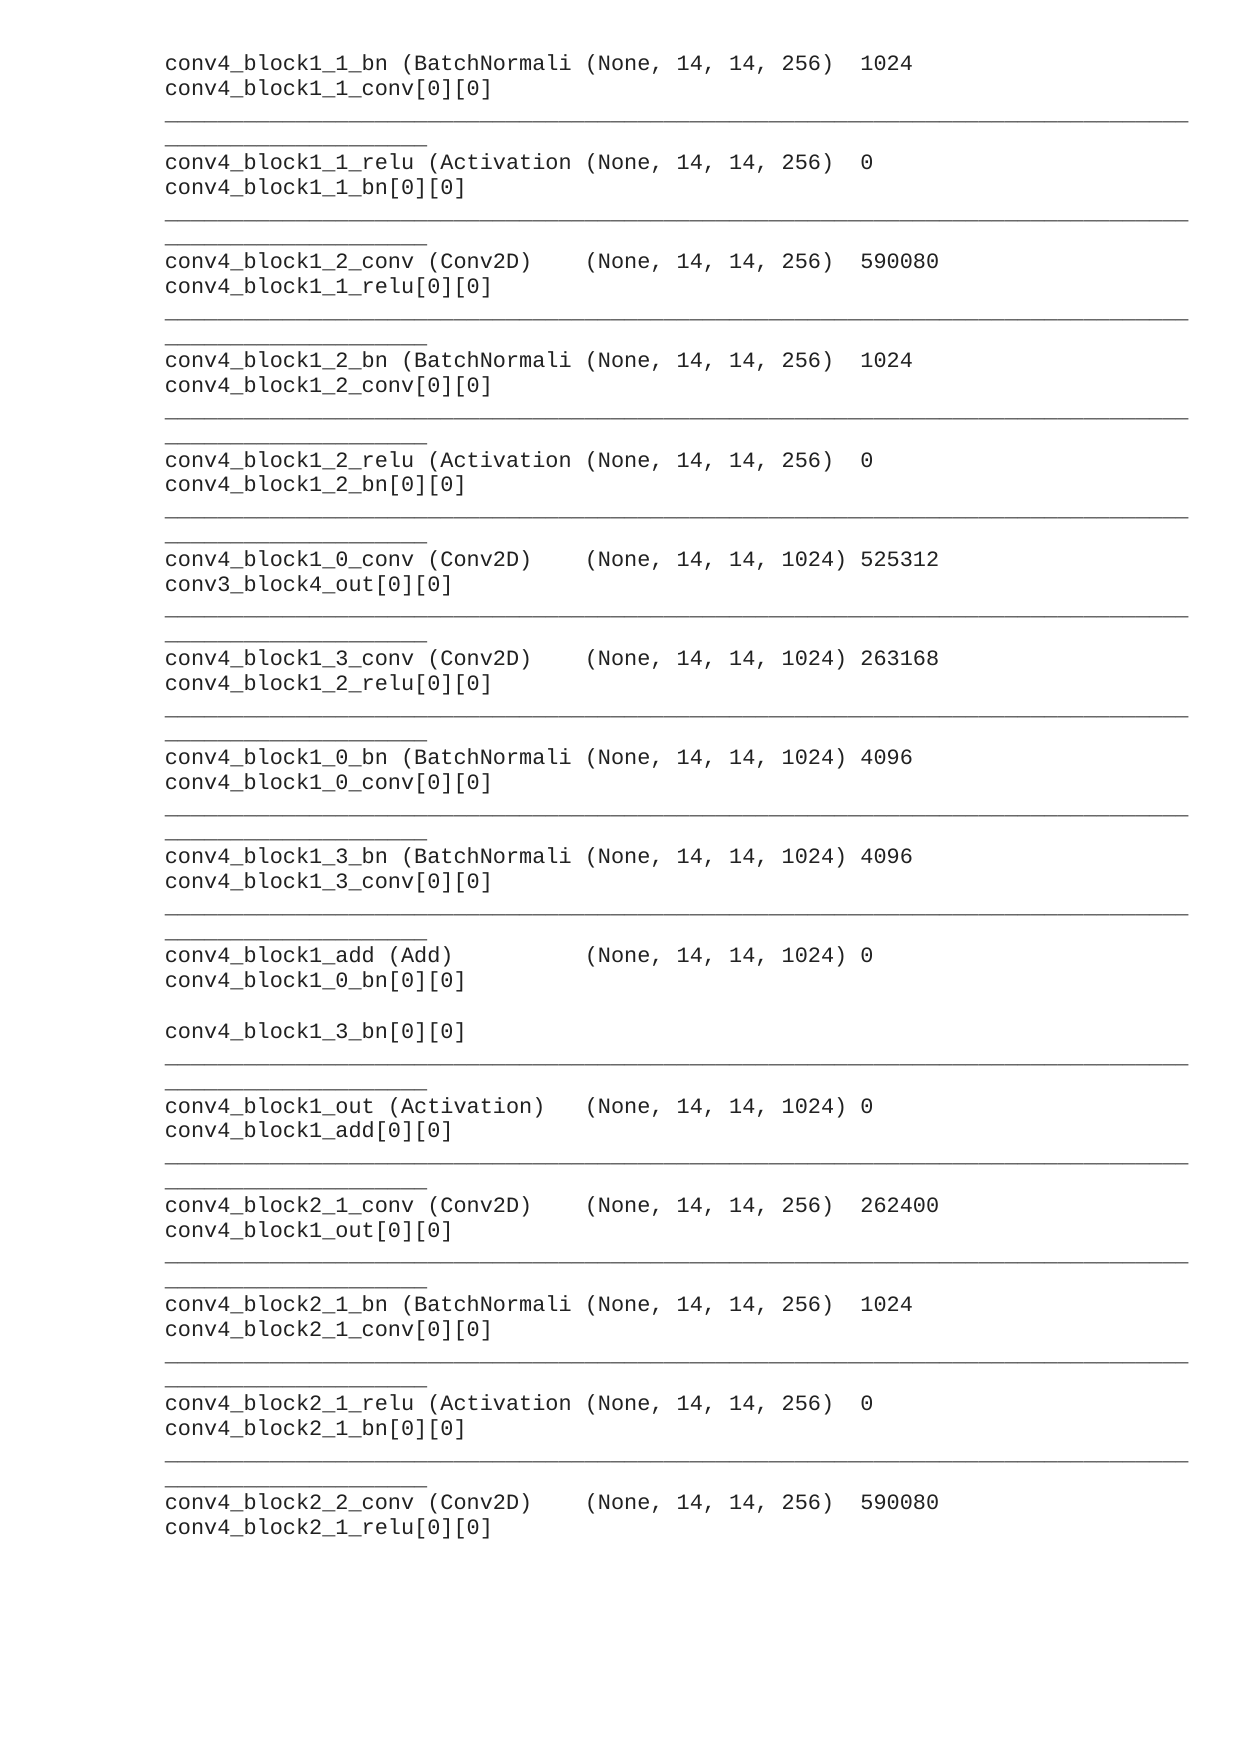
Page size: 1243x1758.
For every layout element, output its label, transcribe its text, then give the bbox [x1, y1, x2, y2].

text __________________________________________________________________________________________________ [427, 498, 1191, 548]
text conv4_block2_1_bn (BatchNormali (None, 14, 14, 256) 1024 conv4_block2_1_conv[0][0] [493, 1293, 1191, 1343]
text conv4_block1_0_conv (Conv2D) (None, 14, 14, 1024) 525312 conv3_block4_out[0][0] [453, 548, 1191, 597]
text __________________________________________________________________________________________________ [427, 201, 1191, 250]
text __________________________________________________________________________________________________ [427, 399, 1191, 449]
text conv4_block2_1_conv (Conv2D) (None, 14, 14, 256) 262400 conv4_block1_out[0][0] [453, 1194, 1191, 1244]
text __________________________________________________________________________________________________ [164, 597, 1191, 647]
text conv4_block1_3_conv (Conv2D) (None, 14, 14, 1024) 263168 conv4_block1_2_relu[0][0] [493, 647, 1191, 697]
text conv4_block1_1_relu (Activation (None, 14, 14, 256) 0 conv4_block1_1_bn[0][0] [466, 151, 1191, 201]
text __________________________________________________________________________________________________ [427, 1343, 1191, 1392]
text __________________________________________________________________________________________________ [427, 796, 1191, 845]
text conv4_block1_out (Activation) (None, 14, 14, 1024) 0 conv4_block1_add[0][0] [453, 1095, 1191, 1144]
text __________________________________________________________________________________________________ [427, 300, 1191, 349]
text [427, 102, 1191, 151]
text conv4_block1_3_bn[0][0] [164, 994, 1191, 1045]
text conv4_block1_1_bn (BatchNormali (None, 14, 14, 256) 1024 conv4_block1_1_conv[0][0] [493, 52, 1191, 102]
text __________________________________________________________________________________________________ [427, 697, 1191, 746]
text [427, 1442, 1191, 1492]
text conv4_block1_add (Add) (None, 14, 14, 1024) 0 conv4_block1_0_bn[0][0] [164, 944, 1191, 994]
text __________________________________________________________________________________________________ [164, 1144, 1191, 1194]
text __________________________________________________________________________________________________ [164, 1244, 1191, 1293]
text conv4_block1_2_relu (Activation (None, 14, 14, 256) 0 conv4_block1_2_bn[0][0] [164, 449, 1191, 498]
text __________________________________________________________________________________________________ [427, 1045, 1191, 1095]
text conv4_block2_2_conv (Conv2D) (None, 14, 14, 256) 590080 conv4_block2_1_relu[0][0] [493, 1492, 1191, 1541]
text conv4_block1_0_bn (BatchNormali (None, 14, 14, 1024) 4096 conv4_block1_0_conv[0][0] [493, 746, 1191, 796]
text conv4_block1_2_bn (BatchNormali (None, 14, 14, 256) 1024 conv4_block1_2_conv[0][0] [164, 349, 1191, 399]
text conv4_block1_2_conv (Conv2D) (None, 14, 14, 256) 590080 conv4_block1_1_relu[0][0] [493, 250, 1191, 300]
text conv4_block2_1_relu (Activation (None, 14, 14, 256) 0 conv4_block2_1_bn[0][0] [164, 1392, 1191, 1442]
text __________________________________________________________________________________________________ [427, 895, 1191, 944]
text conv4_block1_3_bn (BatchNormali (None, 14, 14, 1024) 4096 conv4_block1_3_conv[0][0] [493, 845, 1191, 895]
